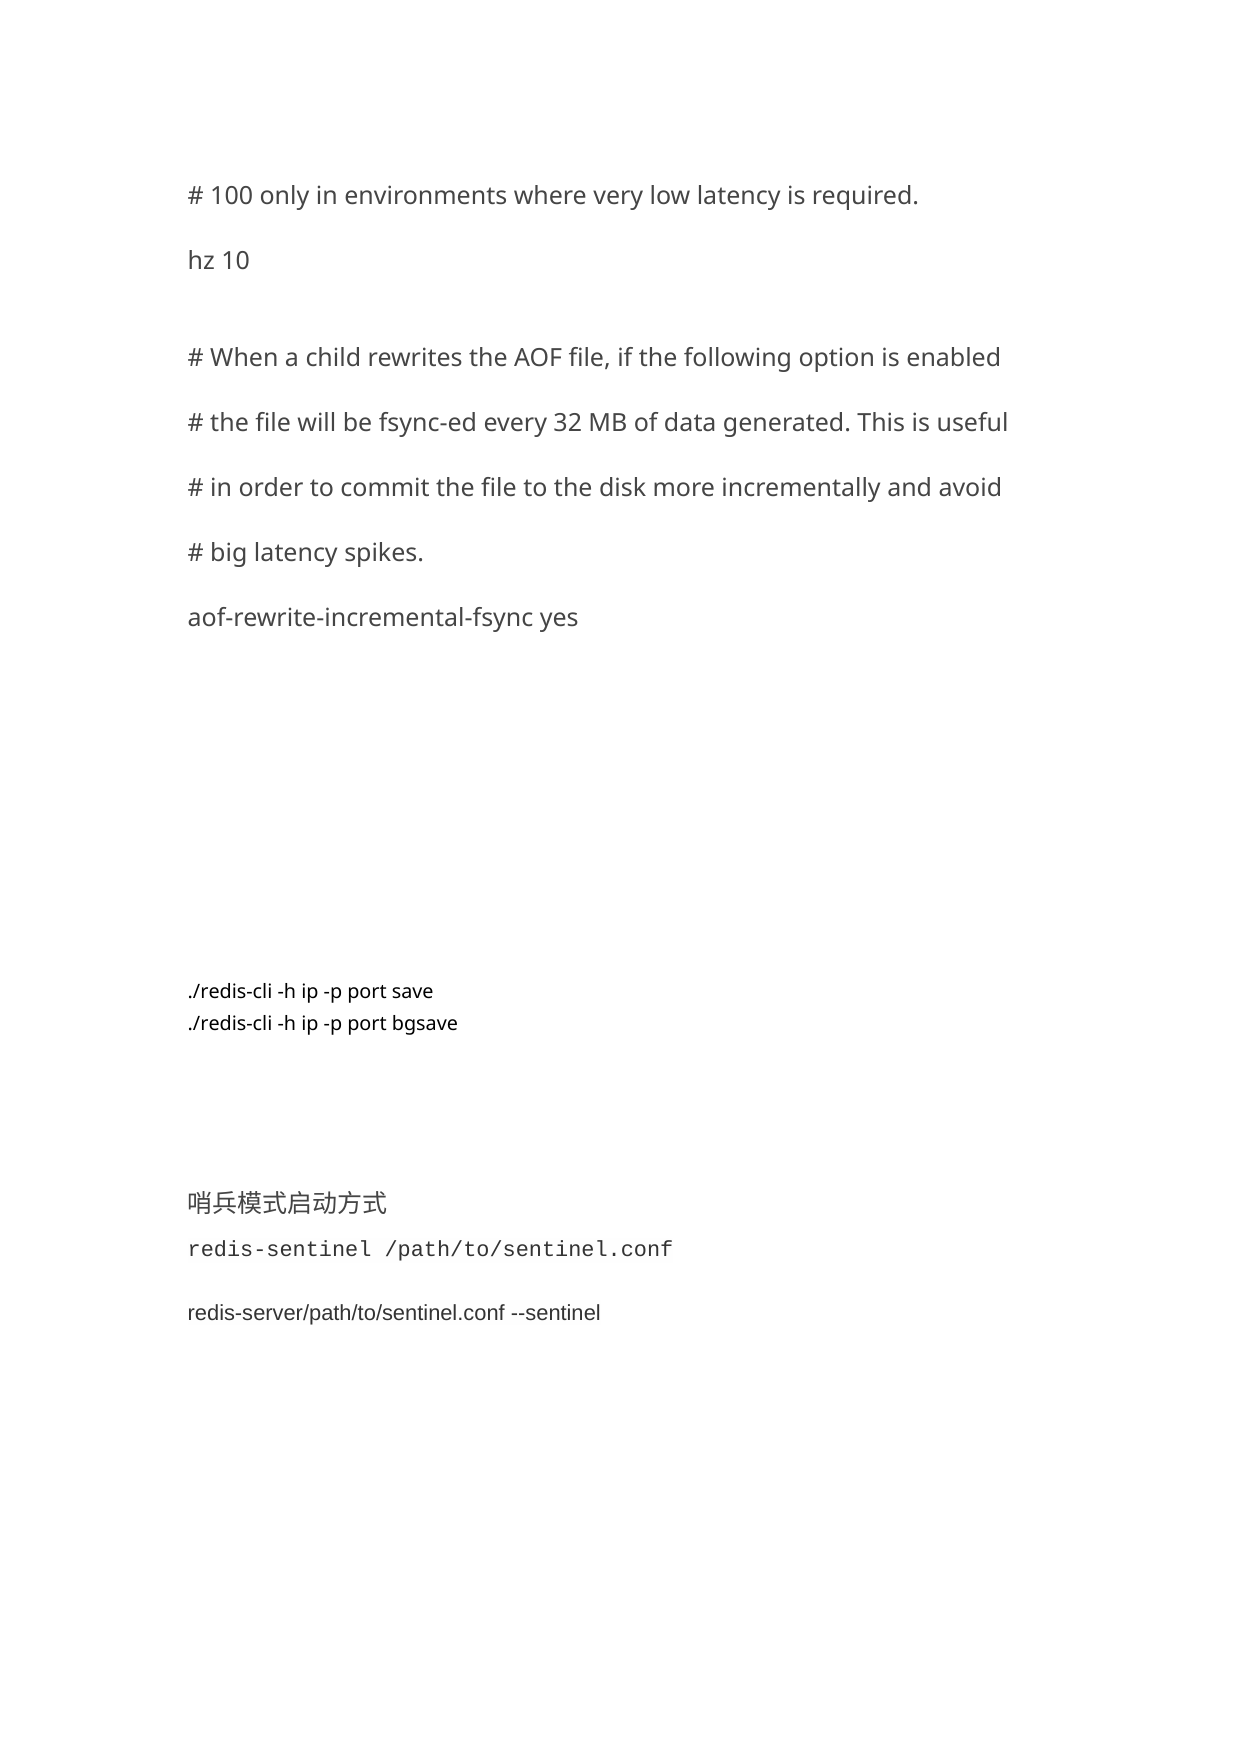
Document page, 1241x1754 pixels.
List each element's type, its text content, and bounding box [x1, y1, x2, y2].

text # When a child rewrites the AOF file, if the following option is enabled [187, 324, 1053, 389]
text aof-rewrite-incremental-fsync yes [187, 584, 1053, 649]
text # 100 only in environments where very low latency is required. [187, 162, 1053, 227]
text hz 10 [187, 227, 1053, 292]
text redis-server/path/to/sentinel.conf --sentinel [187, 1296, 1053, 1329]
text # in order to commit the file to the disk more incrementally and avoid [187, 454, 1053, 519]
text ./redis-cli -h ip -p port save [187, 974, 1053, 1007]
text redis-sentinel /path/to/sentinel.conf [187, 1234, 1053, 1267]
text # the file will be fsync-ed every 32 MB of data generated. This is useful [187, 389, 1053, 454]
text # big latency spikes. [187, 519, 1053, 584]
text 哨兵模式启动方式 [187, 1169, 1053, 1234]
text ./redis-cli -h ip -p port bgsave [187, 1007, 1053, 1039]
